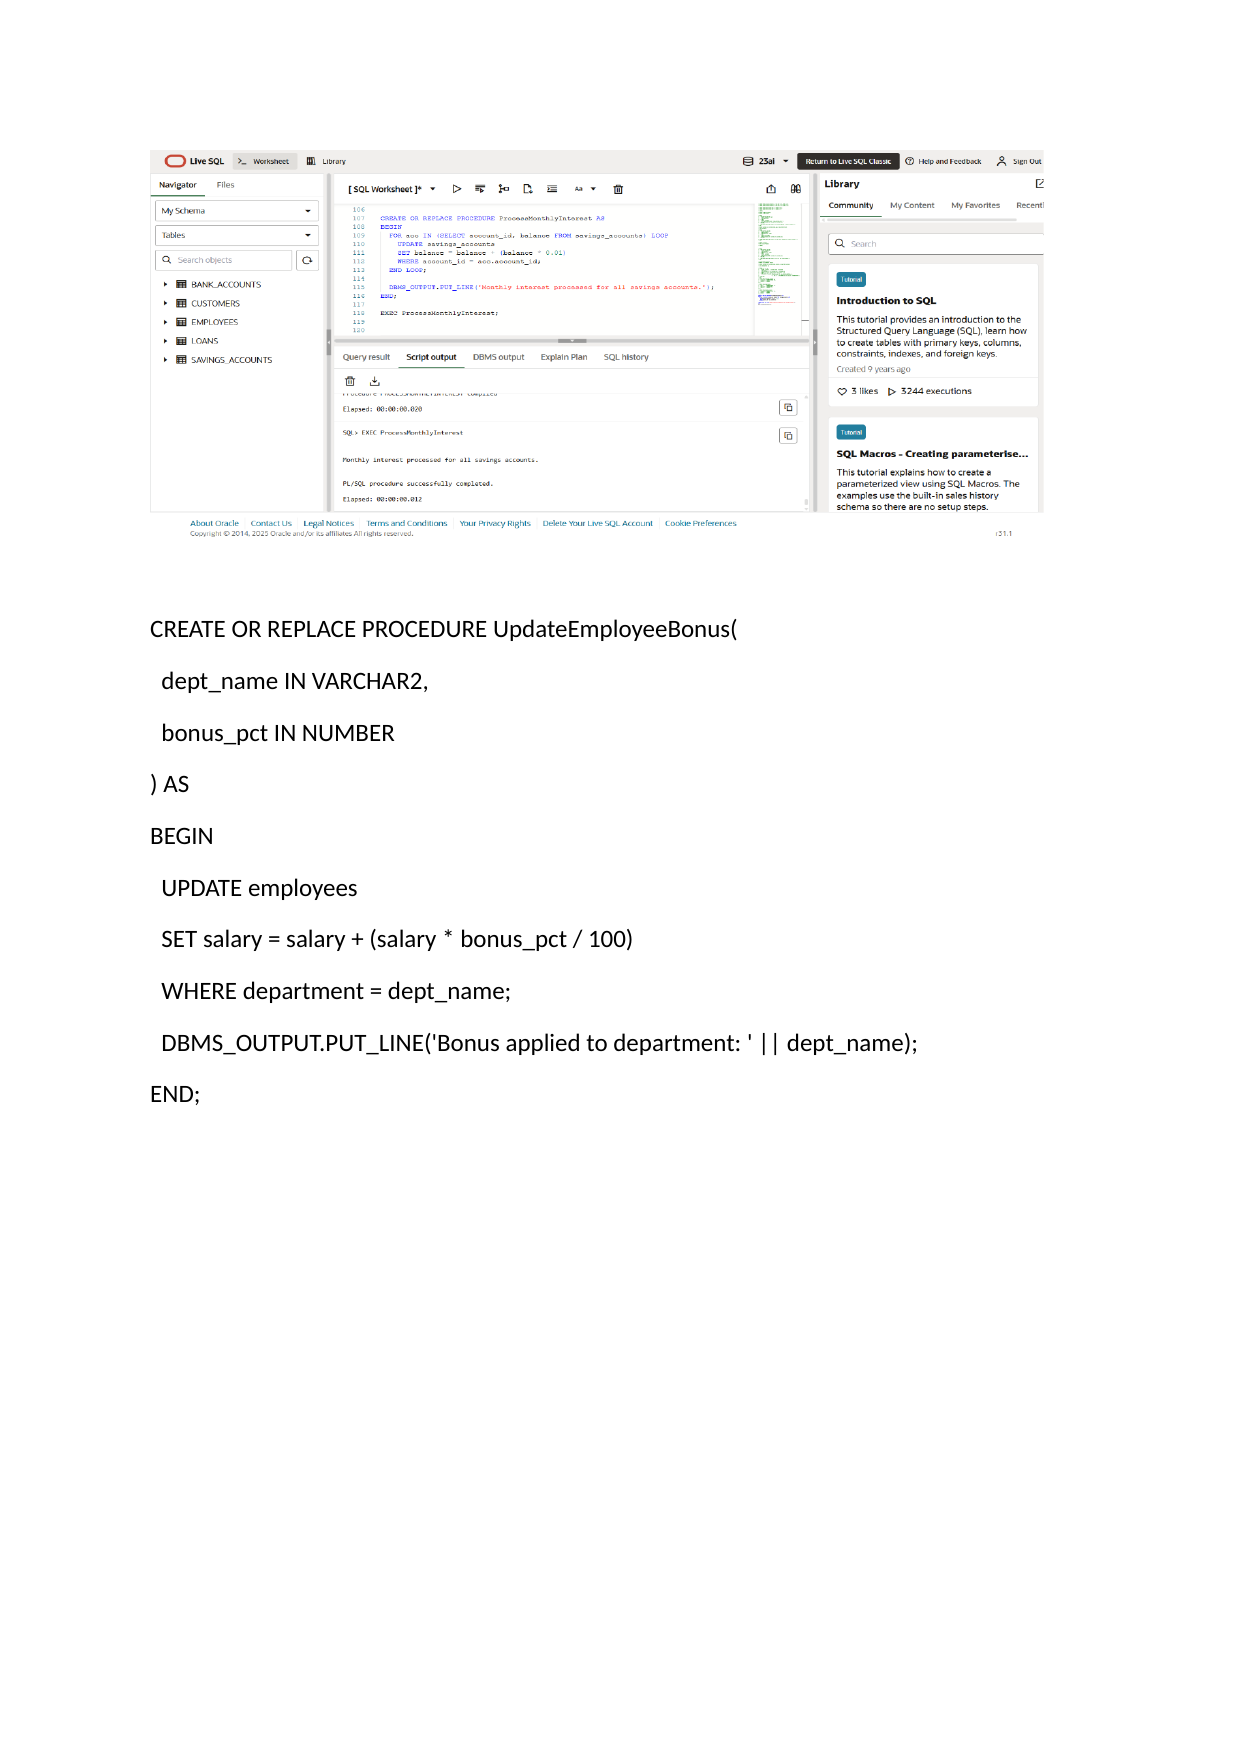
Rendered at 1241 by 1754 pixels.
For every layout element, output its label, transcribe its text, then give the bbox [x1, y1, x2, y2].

text DBMS_OUTPUT.PUT_LINE('Bonus applied to department: ' || dept_name); [150, 1027, 1090, 1057]
text bonus_pct IN NUMBER [150, 717, 1090, 747]
text SET salary = salary + (salary * bonus_pct / 100) [150, 923, 1090, 954]
text ) AS [150, 768, 1090, 799]
text END; [150, 1078, 1090, 1109]
text UPDATE employees [150, 872, 1090, 902]
text WHERE department = dept_name; [150, 975, 1090, 1006]
text CREATE OR REPLACE PROCEDURE UpdateEmployeeBonus( [150, 613, 1090, 644]
text BEGIN [150, 820, 1090, 851]
picture [150, 150, 1044, 541]
text dept_name IN VARCHAR2, [150, 665, 1090, 696]
